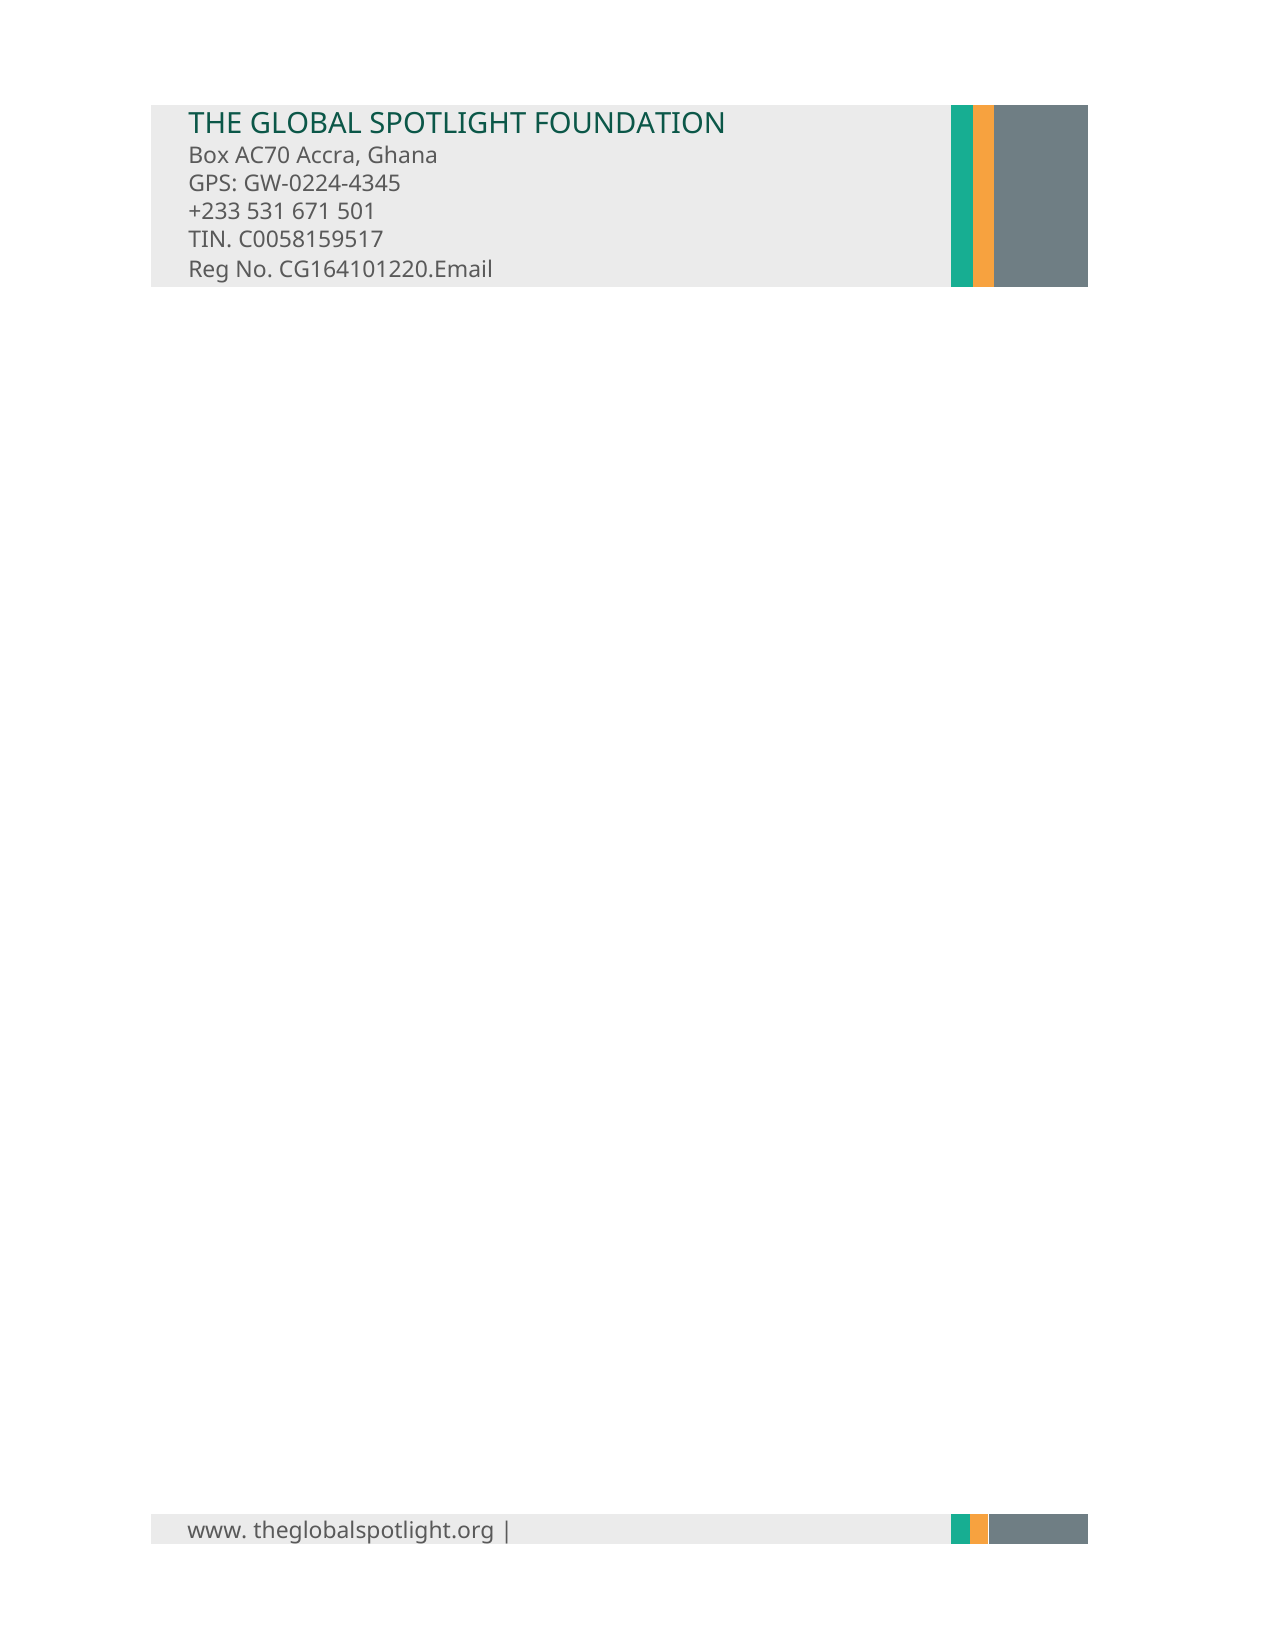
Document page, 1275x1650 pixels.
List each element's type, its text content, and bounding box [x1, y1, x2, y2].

table_header [994, 105, 1088, 287]
table_header Box AC70 Accra, Ghana GPS: GW-0224-4345 +233 531 671 501 TIN. C0058159517 Reg No. CG164101220. [151, 105, 951, 287]
table_header [973, 105, 994, 287]
table_header [951, 105, 973, 287]
